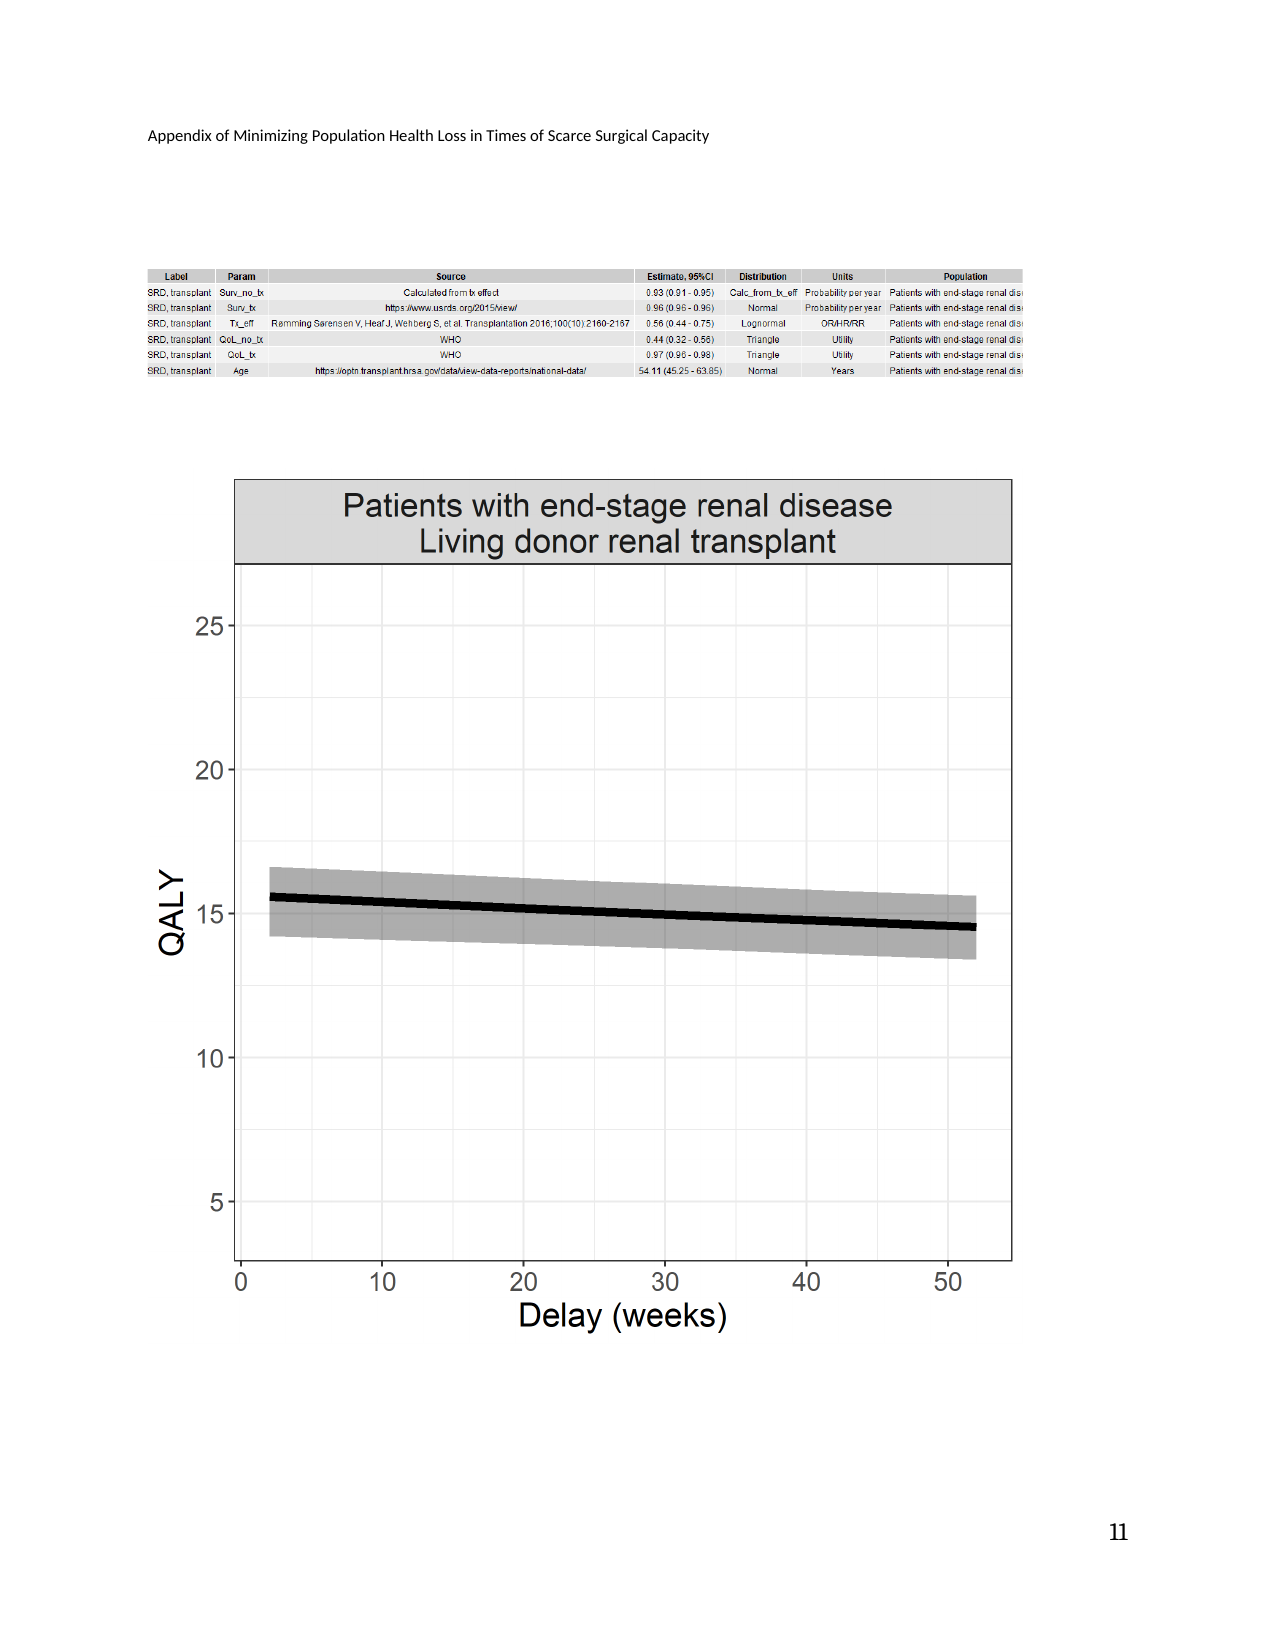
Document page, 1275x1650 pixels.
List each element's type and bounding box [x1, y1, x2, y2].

picture [147, 176, 1023, 1344]
